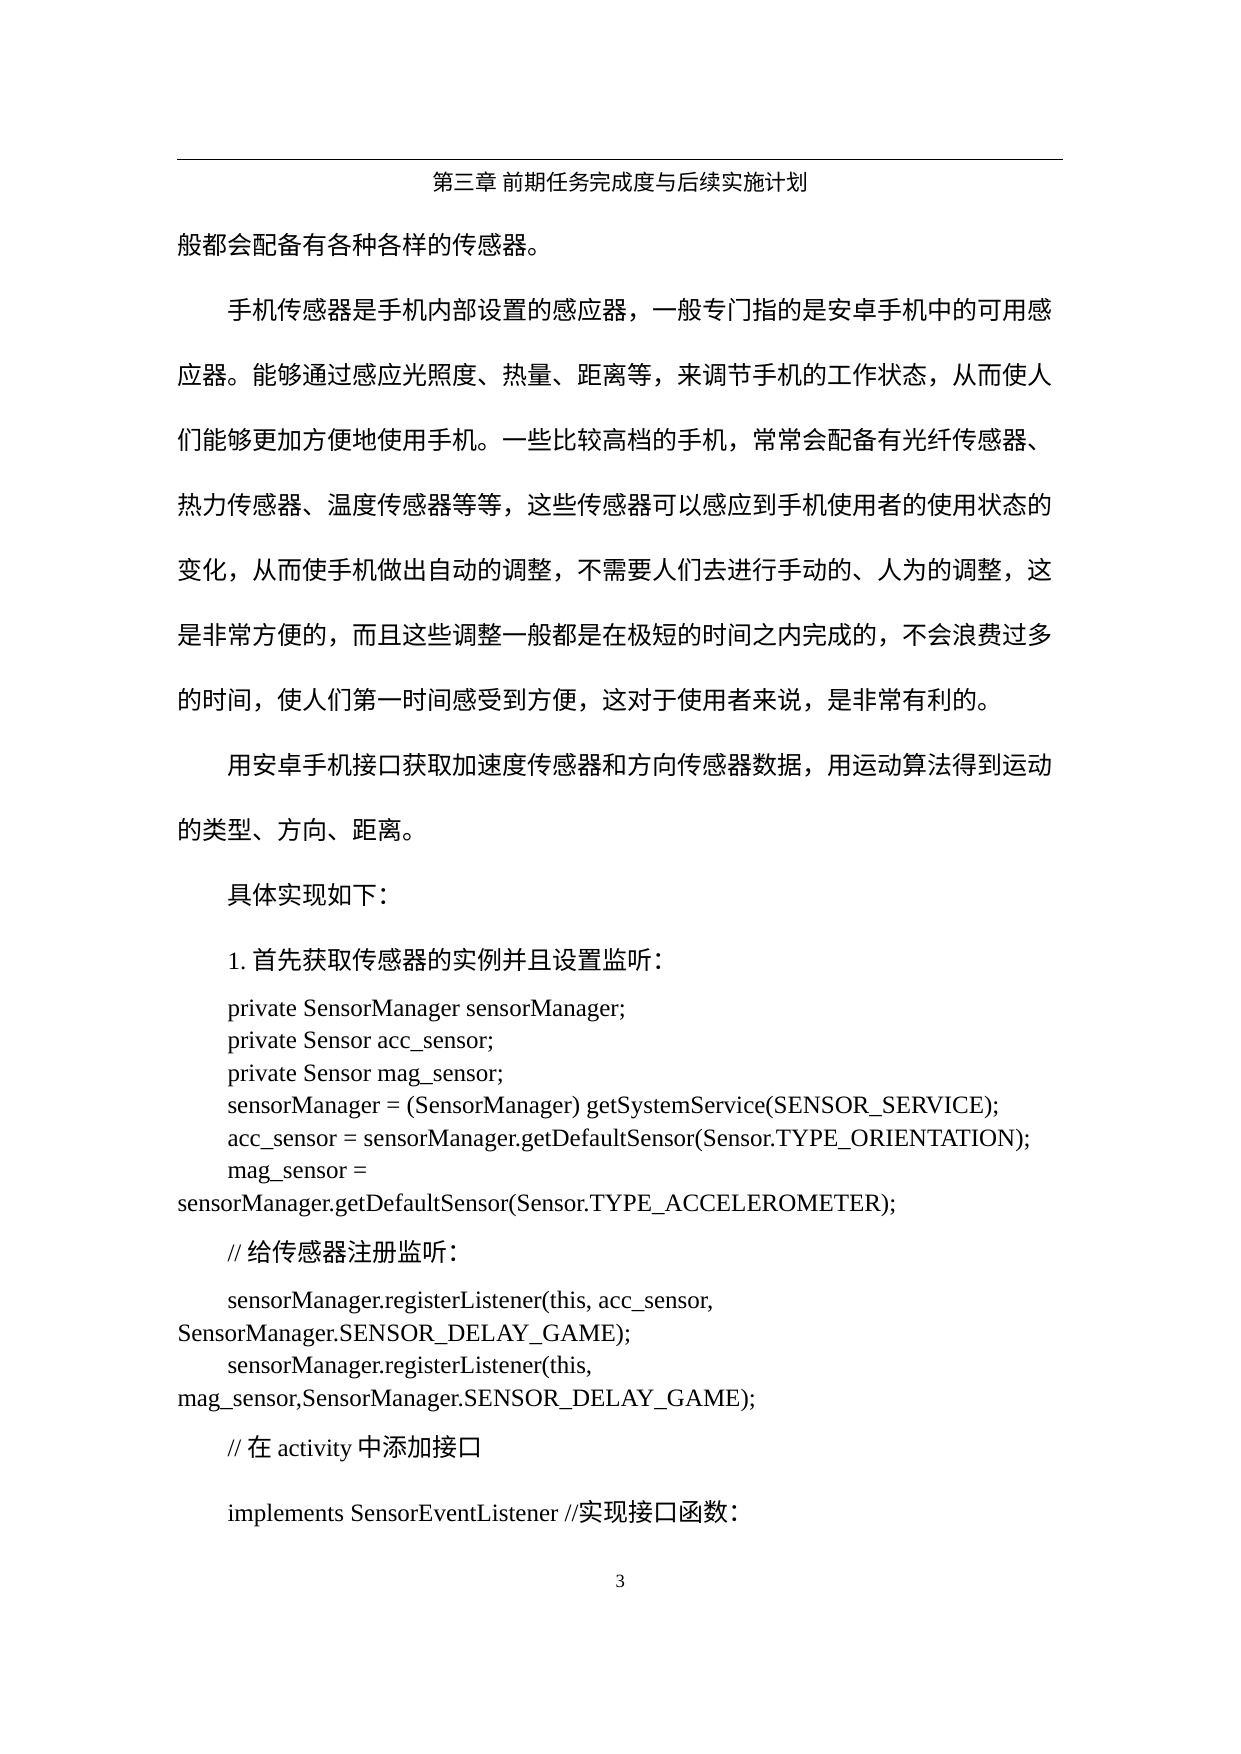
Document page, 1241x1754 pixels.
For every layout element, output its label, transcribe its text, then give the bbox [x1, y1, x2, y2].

text private Sensor acc_sensor; [177, 1023, 1063, 1056]
text 1. 首先获取传感器的实例并且设置监听： [177, 926, 1063, 991]
text // 在activity中添加接口 [177, 1413, 1063, 1478]
text 具体实现如下： [177, 861, 1063, 926]
text ​用安卓手机接口获取加速度传感器和方向传感器数据，用运动算法得到运动的类型、方向、距离。 [177, 731, 1063, 861]
text sensorManager.registerListener(this, acc_sensor, SensorManager.SENSOR_DELAY_GAME); [177, 1283, 1063, 1348]
text // 给传感器注册监听： [177, 1218, 1063, 1283]
text private Sensor mag_sensor; [177, 1056, 1063, 1088]
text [177, 211, 1063, 276]
text acc_sensor = sensorManager.getDefaultSensor(Sensor.TYPE_ORIENTATION); [177, 1121, 1063, 1153]
text private SensorManager sensorManager; [177, 991, 1063, 1023]
text sensorManager.registerListener(this, mag_sensor,SensorManager.SENSOR_DELAY_GAME); [177, 1348, 1063, 1413]
text ​手机传感器是手机内部设置的感应器，一般专门指的是安卓手机中的可用感应器。能够通过感应光照度、热量、距离等，来调节手机的工作状态，从而使人们能够更加方便地使用手机。一些比较高档的手机，常常会配备有光纤传感器、热力传感器、温度传感器等等，这些传感器可以感应到手机使用者的使用状态的变化，从而使手机做出自动的调整，不需要人们去进行手动的、人为的调整，这是非常方便的，而且这些调整一般都是在极短的时间之内完成的，不会浪费过多的时间，使人们第一时间感受到方便，这对于使用者来说，是非常有利的。 [177, 276, 1063, 731]
text sensorManager = (SensorManager) getSystemService(SENSOR_SERVICE); [177, 1088, 1063, 1121]
text implements SensorEventListener //实现接口函数： [177, 1478, 1063, 1543]
text mag_sensor = sensorManager.getDefaultSensor(Sensor.TYPE_ACCELEROMETER); [177, 1153, 1063, 1218]
